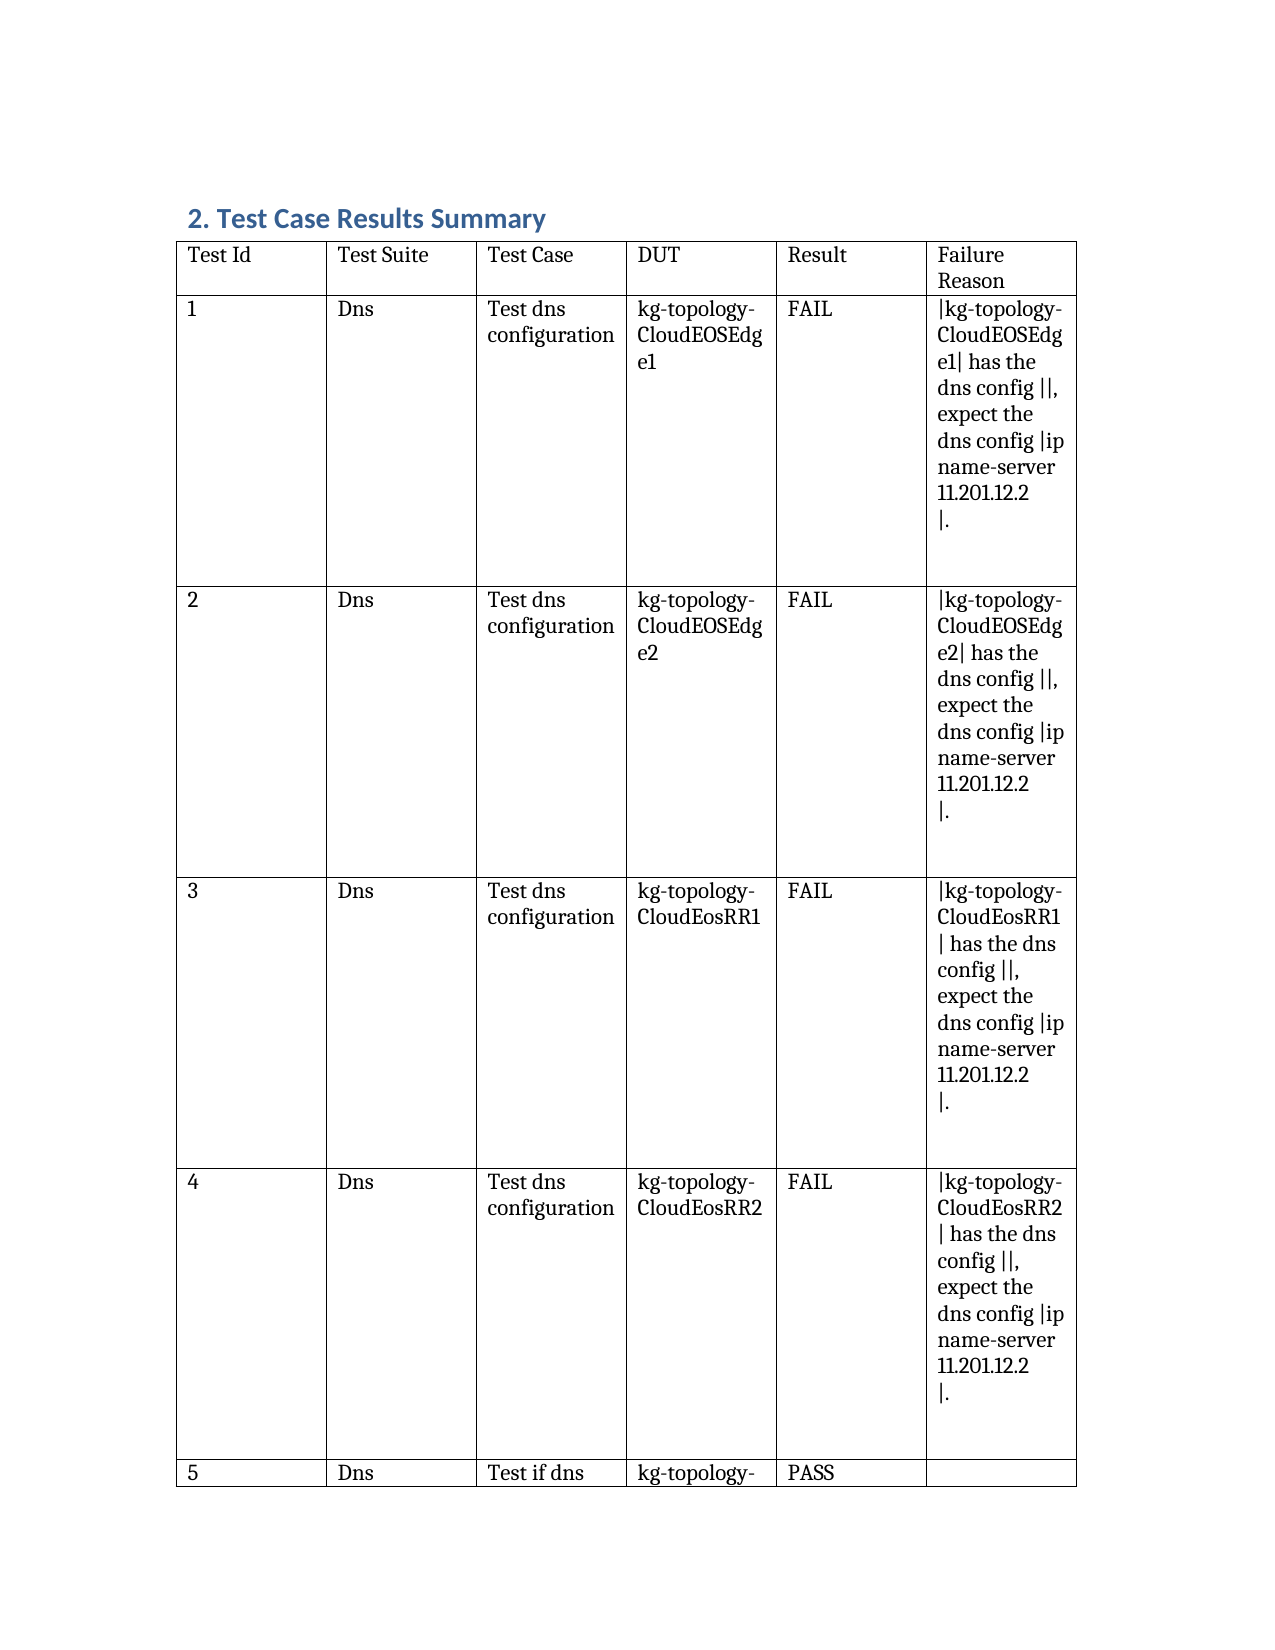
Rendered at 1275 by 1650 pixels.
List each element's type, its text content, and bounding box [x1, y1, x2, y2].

table_cell Test dns configuration [477, 1169, 626, 1458]
table_header Result [777, 242, 926, 295]
table_cell 1 [177, 296, 326, 586]
table_header DUT [627, 242, 776, 295]
table_cell [927, 1460, 1076, 1486]
table_cell 4 [177, 1169, 326, 1458]
table_cell Dns [327, 878, 476, 1167]
table_cell Test dns configuration [477, 296, 626, 586]
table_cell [627, 1460, 776, 1486]
table_header Test Suite [327, 242, 476, 295]
table_cell Test dns configuration [477, 587, 626, 877]
table_cell |kg-topology-CloudEosRR2| has the dns config ||, expect the dns config |ip name-server 11.201.12.2 |. [927, 1169, 1076, 1458]
table_cell 3 [177, 878, 326, 1167]
table_cell kg-topology-CloudEOSEdge1 [627, 296, 776, 586]
table_header Test Case [477, 242, 626, 295]
table_cell Dns [327, 1460, 476, 1486]
table_cell Dns [327, 296, 476, 586]
table_cell kg-topology-CloudEosRR1 [627, 878, 776, 1167]
table_cell FAIL [777, 587, 926, 877]
subtitle 2. Test Case Results Summary [187, 200, 1087, 236]
table_cell Dns [327, 587, 476, 877]
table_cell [477, 1460, 626, 1486]
table_cell |kg-topology-CloudEOSEdge1| has the dns config ||, expect the dns config |ip name-server 11.201.12.2 |. [927, 296, 1076, 586]
table_cell FAIL [777, 296, 926, 586]
table_cell 2 [177, 587, 326, 877]
table_cell Dns [327, 1169, 476, 1458]
table_cell |kg-topology-CloudEosRR1| has the dns config ||, expect the dns config |ip name-server 11.201.12.2 |. [927, 878, 1076, 1167]
table_cell FAIL [777, 1169, 926, 1458]
table_cell 5 [177, 1460, 326, 1486]
table_cell FAIL [777, 878, 926, 1167]
table_cell kg-topology-CloudEosRR2 [627, 1169, 776, 1458]
table_cell Test dns configuration [477, 878, 626, 1167]
table_cell PASS [777, 1460, 926, 1486]
table_header Test Id [177, 242, 326, 295]
table_header Failure Reason [927, 242, 1076, 295]
table_cell kg-topology-CloudEOSEdge2 [627, 587, 776, 877]
table_cell |kg-topology-CloudEOSEdge2| has the dns config ||, expect the dns config |ip name-server 11.201.12.2 |. [927, 587, 1076, 877]
